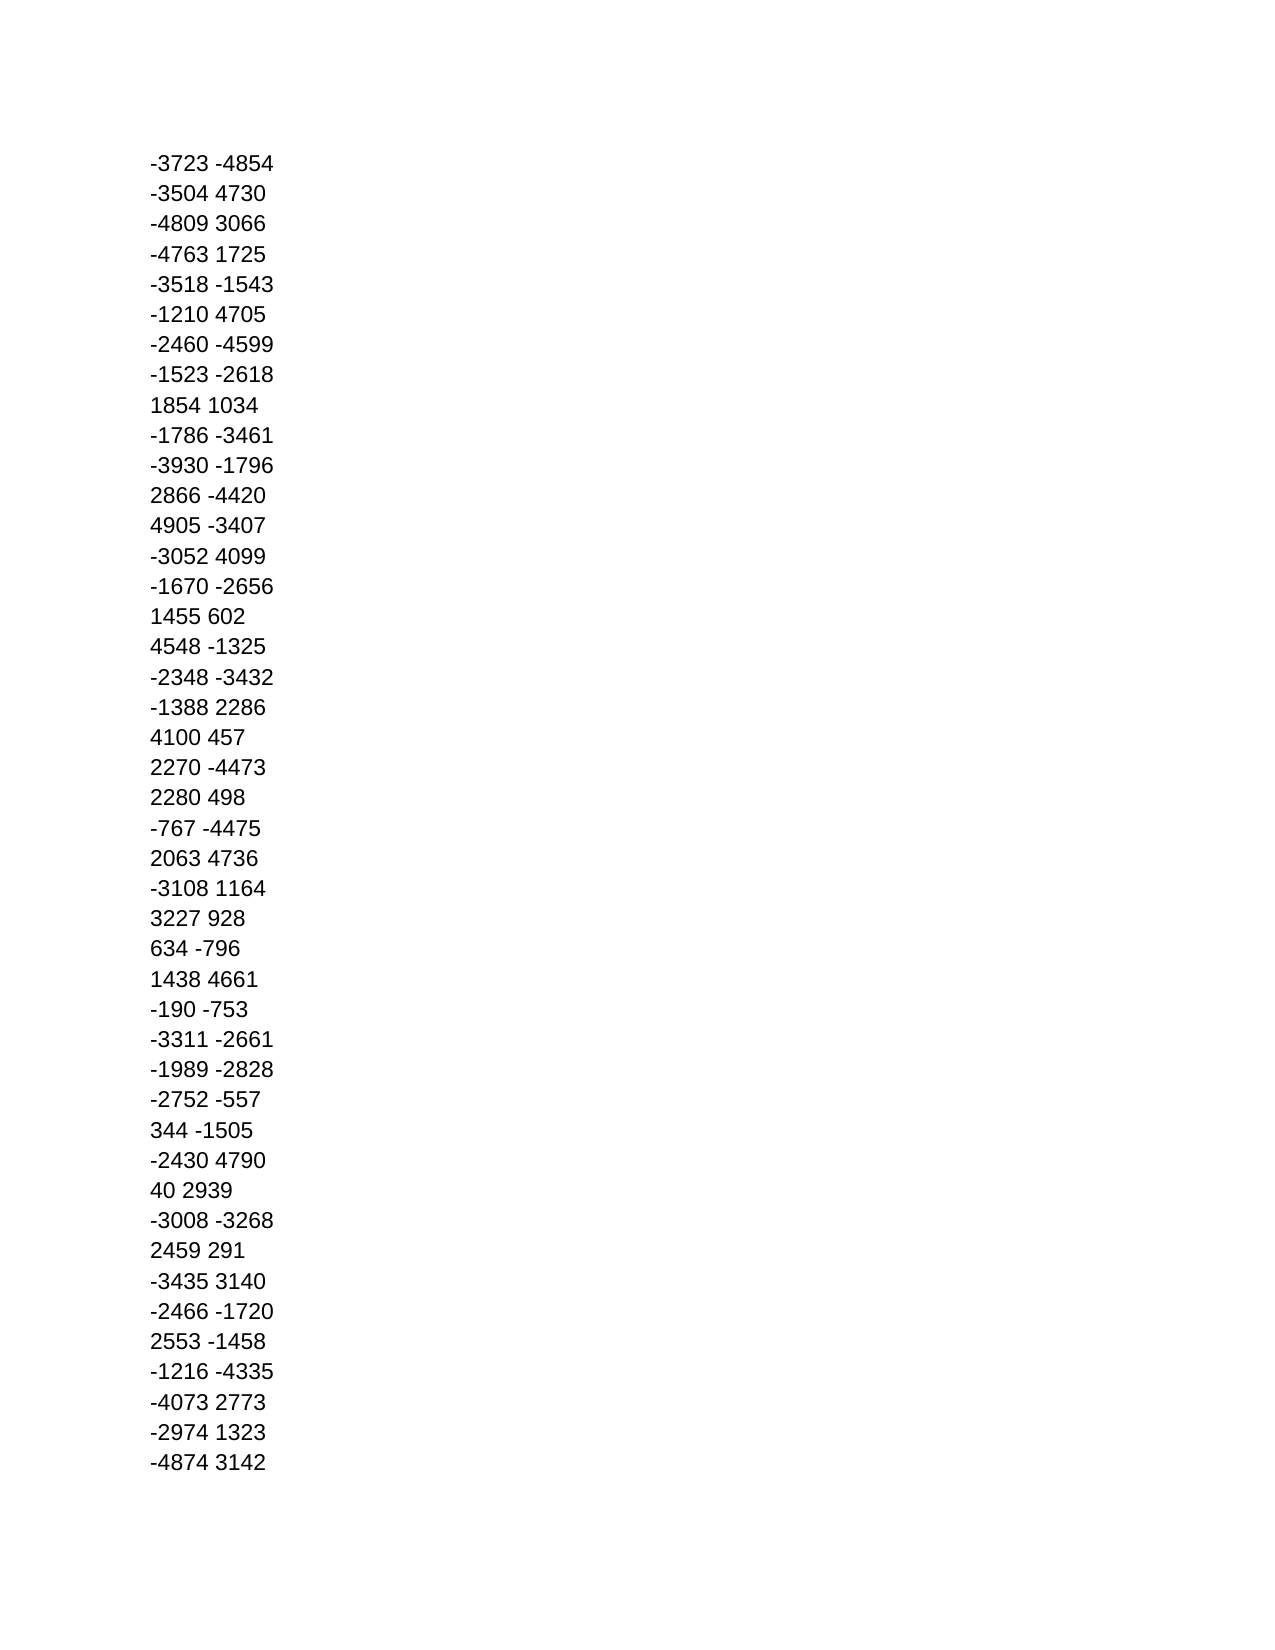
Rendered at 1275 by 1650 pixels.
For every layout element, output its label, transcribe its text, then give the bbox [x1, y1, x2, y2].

text -4763 1725 [150, 241, 1125, 267]
text -1670 -2656 [150, 573, 1125, 599]
text 4905 -3407 [150, 512, 1125, 539]
text -1210 4705 [150, 301, 1125, 327]
text -2348 -3432 [150, 663, 1125, 690]
text -2460 -4599 [150, 331, 1125, 358]
text -3435 3140 [150, 1268, 1125, 1294]
text -1523 -2618 [150, 361, 1125, 388]
text -4809 3066 [150, 210, 1125, 237]
text -3311 -2661 [150, 1026, 1125, 1052]
text -190 -753 [150, 996, 1125, 1022]
text -1989 -2828 [150, 1056, 1125, 1083]
text -3504 4730 [150, 180, 1125, 207]
text -2430 4790 [150, 1147, 1125, 1173]
text -2752 -557 [150, 1086, 1125, 1113]
text 2280 498 [150, 784, 1125, 811]
text -2466 -1720 [150, 1298, 1125, 1324]
text 1455 602 [150, 603, 1125, 629]
text -3008 -3268 [150, 1207, 1125, 1234]
text 1854 1034 [150, 392, 1125, 418]
text -2974 1323 [150, 1419, 1125, 1445]
text 2063 4736 [150, 845, 1125, 871]
text 40 2939 [150, 1177, 1125, 1203]
text -1216 -4335 [150, 1358, 1125, 1385]
text -3052 4099 [150, 543, 1125, 569]
text 4548 -1325 [150, 633, 1125, 660]
text 4100 457 [150, 724, 1125, 750]
text -4874 3142 [150, 1449, 1125, 1475]
text -3930 -1796 [150, 452, 1125, 478]
text -3518 -1543 [150, 271, 1125, 297]
text 2866 -4420 [150, 482, 1125, 509]
text 634 -796 [150, 935, 1125, 962]
text -4073 2773 [150, 1388, 1125, 1415]
text 344 -1505 [150, 1117, 1125, 1143]
text 2270 -4473 [150, 754, 1125, 781]
text -3108 1164 [150, 875, 1125, 901]
text 3227 928 [150, 905, 1125, 932]
text -3723 -4854 [150, 150, 1125, 176]
text -767 -4475 [150, 814, 1125, 841]
text -1388 2286 [150, 694, 1125, 720]
text -1786 -3461 [150, 422, 1125, 448]
text 2553 -1458 [150, 1328, 1125, 1354]
text 1438 4661 [150, 966, 1125, 992]
text 2459 291 [150, 1237, 1125, 1264]
